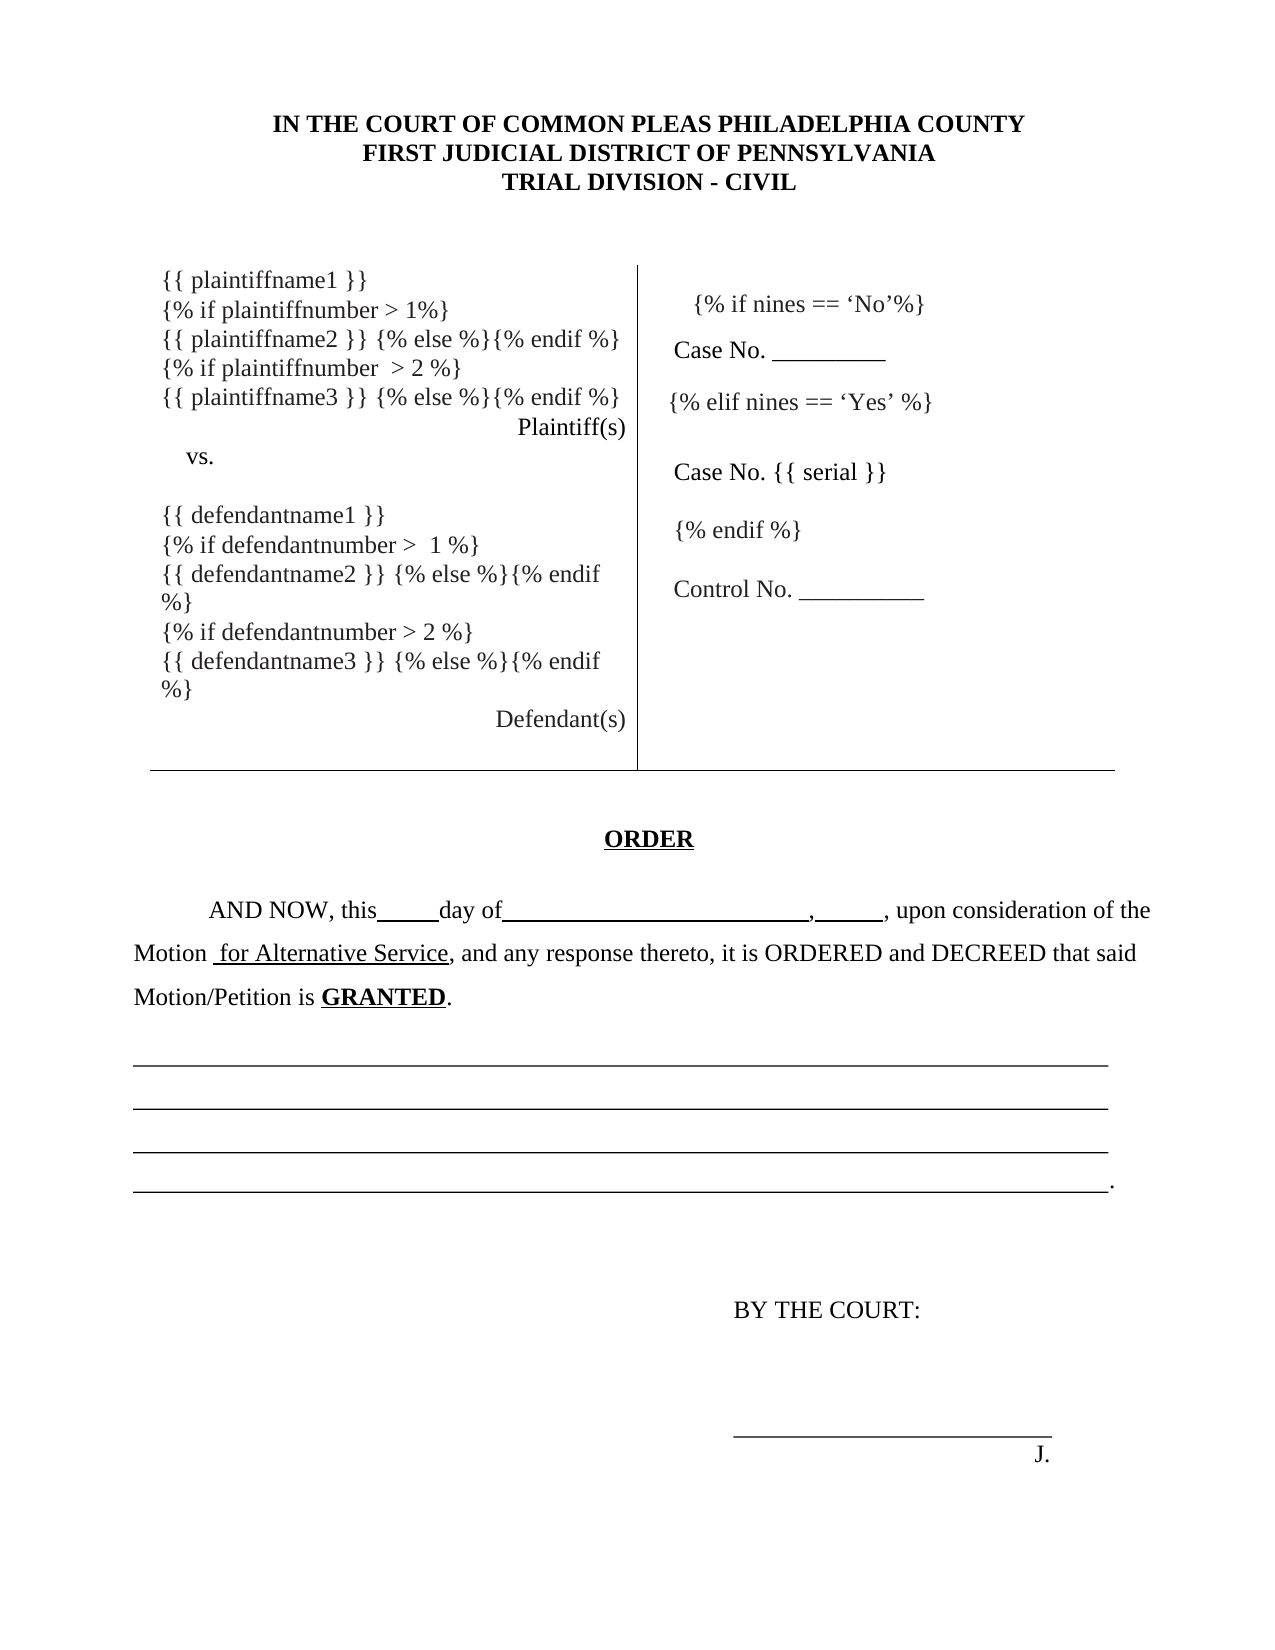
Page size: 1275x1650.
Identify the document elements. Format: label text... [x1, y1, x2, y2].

text AND NOW, this day of , , upon consideration of the Motion for Alternative Service, and any response thereto, it is ORDERED and DECREED that said Motion/Petition is GRANTED. [133, 895, 1151, 1010]
table_header {% if nines == ‘No’%} Case No. _________ {% elif nines == ‘Yes’ %} Case No. {{ serial }} {% endif %} Control No. __________ [638, 265, 1115, 770]
text J. [31, 1435, 1050, 1468]
text ORDER [301, 824, 997, 852]
table_header {{ plaintiffname1 }} {% if plaintiffnumber > 1%} {{ plaintiffname2 }} {% else %}{% endif %} {% if plaintiffnumber > 2 %} {{ plaintiffname3 }} {% else %}{% endif %} Plaintiff(s) vs. {{ defendantname1 }} {% if defendantnumber > 1 %} {{ defendantname2 }} {% else %}{% endif %} {% if defendantnumber > 2 %}{{ defendantname3 }} {% else %}{% endif %} Defendant(s) [150, 265, 637, 770]
text . [31, 1165, 1115, 1194]
subtitle BY THE COURT: [733, 1295, 1233, 1323]
